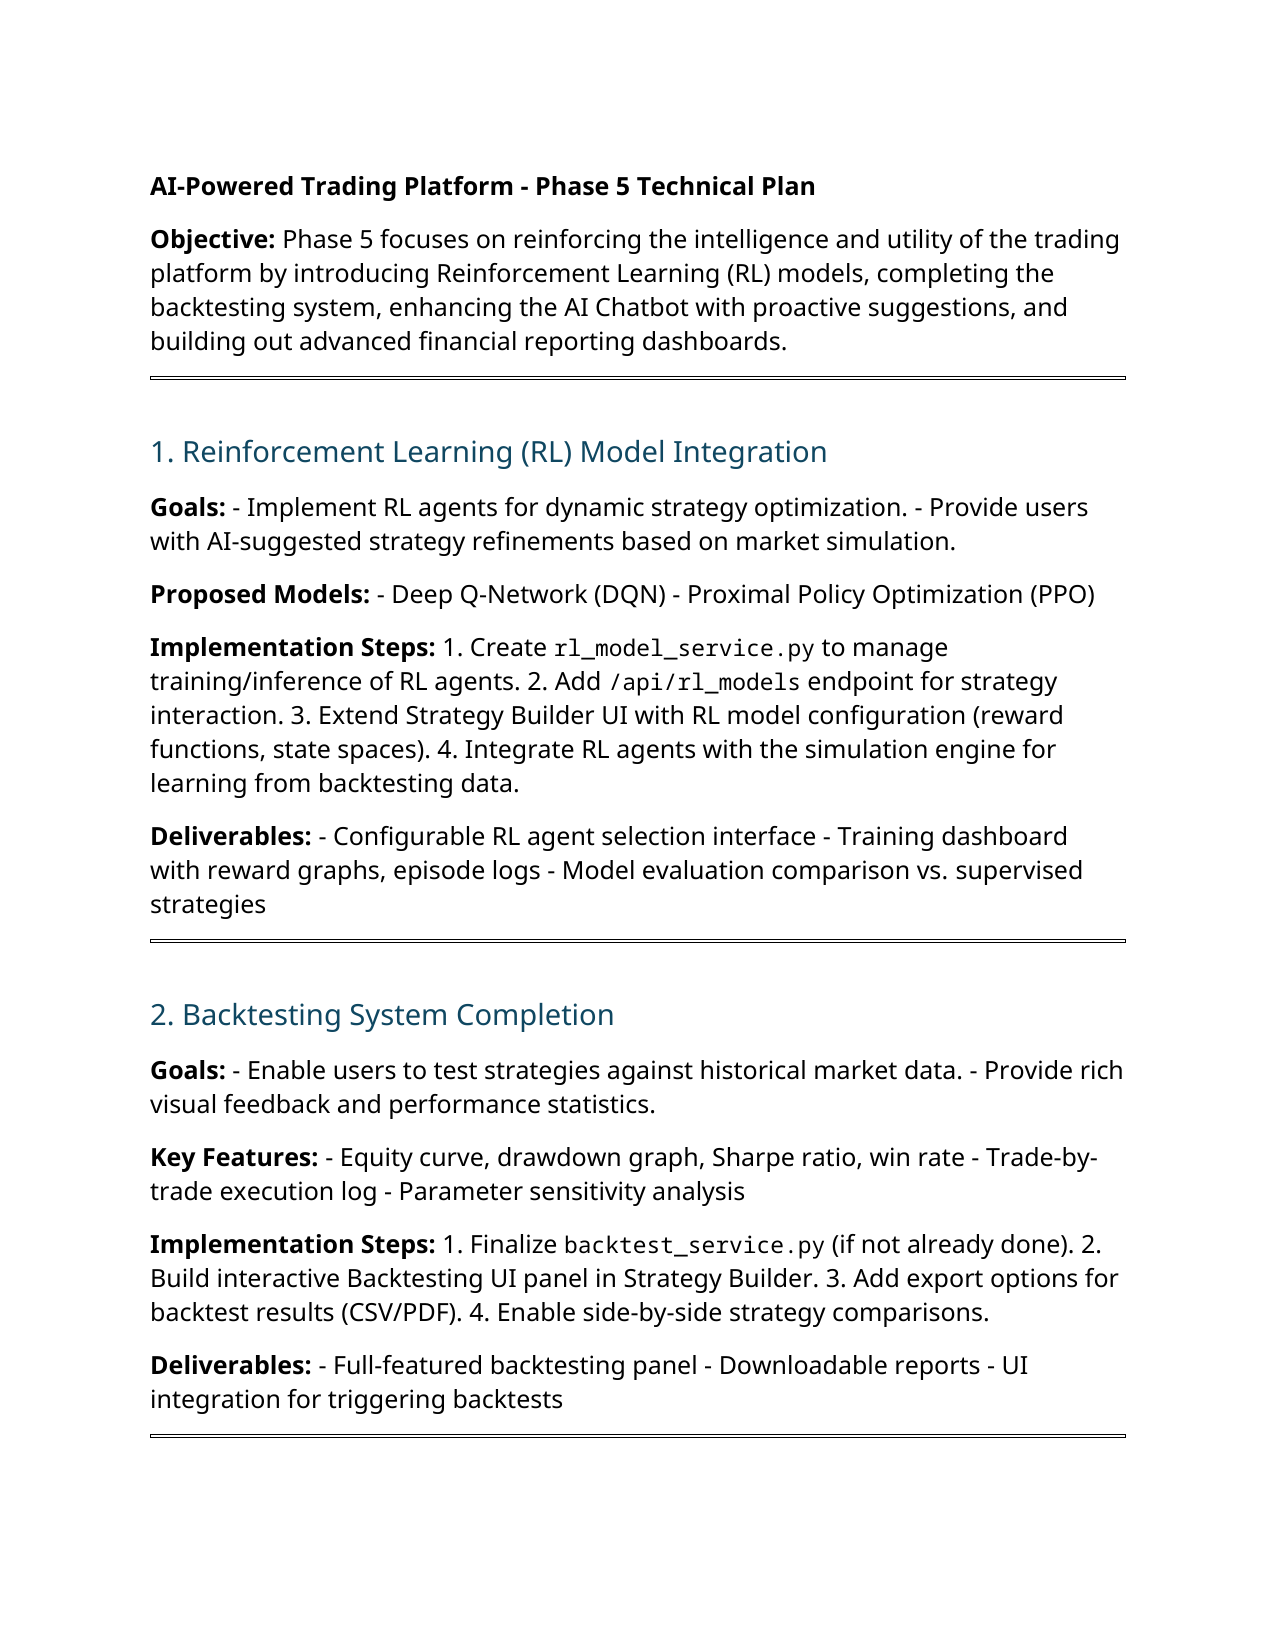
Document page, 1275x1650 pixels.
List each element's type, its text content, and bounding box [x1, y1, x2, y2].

text Deliverables: - Full-featured backtesting panel - Downloadable reports - UI integration for triggering backtests [150, 1348, 1125, 1416]
subtitle 1. Reinforcement Learning (RL) Model Integration [150, 431, 1125, 471]
text Goals: - Implement RL agents for dynamic strategy optimization. - Provide users with AI-suggested strategy refinements based on market simulation. [150, 490, 1125, 558]
text Deliverables: - Configurable RL agent selection interface - Training dashboard with reward graphs, episode logs - Model evaluation comparison vs. supervised strategies [150, 819, 1125, 921]
text Key Features: - Equity curve, drawdown graph, Sharpe ratio, win rate - Trade-by-trade execution log - Parameter sensitivity analysis [150, 1140, 1125, 1208]
text Implementation Steps: 1. Finalize backtest_service.py (if not already done). 2. Build interactive Backtesting UI panel in Strategy Builder. 3. Add export options for backtest results (CSV/PDF). 4. Enable side-by-side strategy comparisons. [150, 1227, 1125, 1329]
text Proposed Models: - Deep Q-Network (DQN) - Proximal Policy Optimization (PPO) [150, 577, 1125, 611]
text Objective: Phase 5 focuses on reinforcing the intelligence and utility of the trading platform by introducing Reinforcement Learning (RL) models, completing the backtesting system, enhancing the AI Chatbot with proactive suggestions, and building out advanced financial reporting dashboards. [150, 222, 1125, 358]
text Goals: - Enable users to test strategies against historical market data. - Provide rich visual feedback and performance statistics. [150, 1053, 1125, 1121]
text Implementation Steps: 1. Create rl_model_service.py to manage training/inference of RL agents. 2. Add /api/rl_models endpoint for strategy interaction. 3. Extend Strategy Builder UI with RL model configuration (reward functions, state spaces). 4. Integrate RL agents with the simulation engine for learning from backtesting data. [150, 629, 1125, 800]
text AI-Powered Trading Platform - Phase 5 Technical Plan [150, 169, 1125, 203]
subtitle 2. Backtesting System Completion [150, 994, 1125, 1034]
